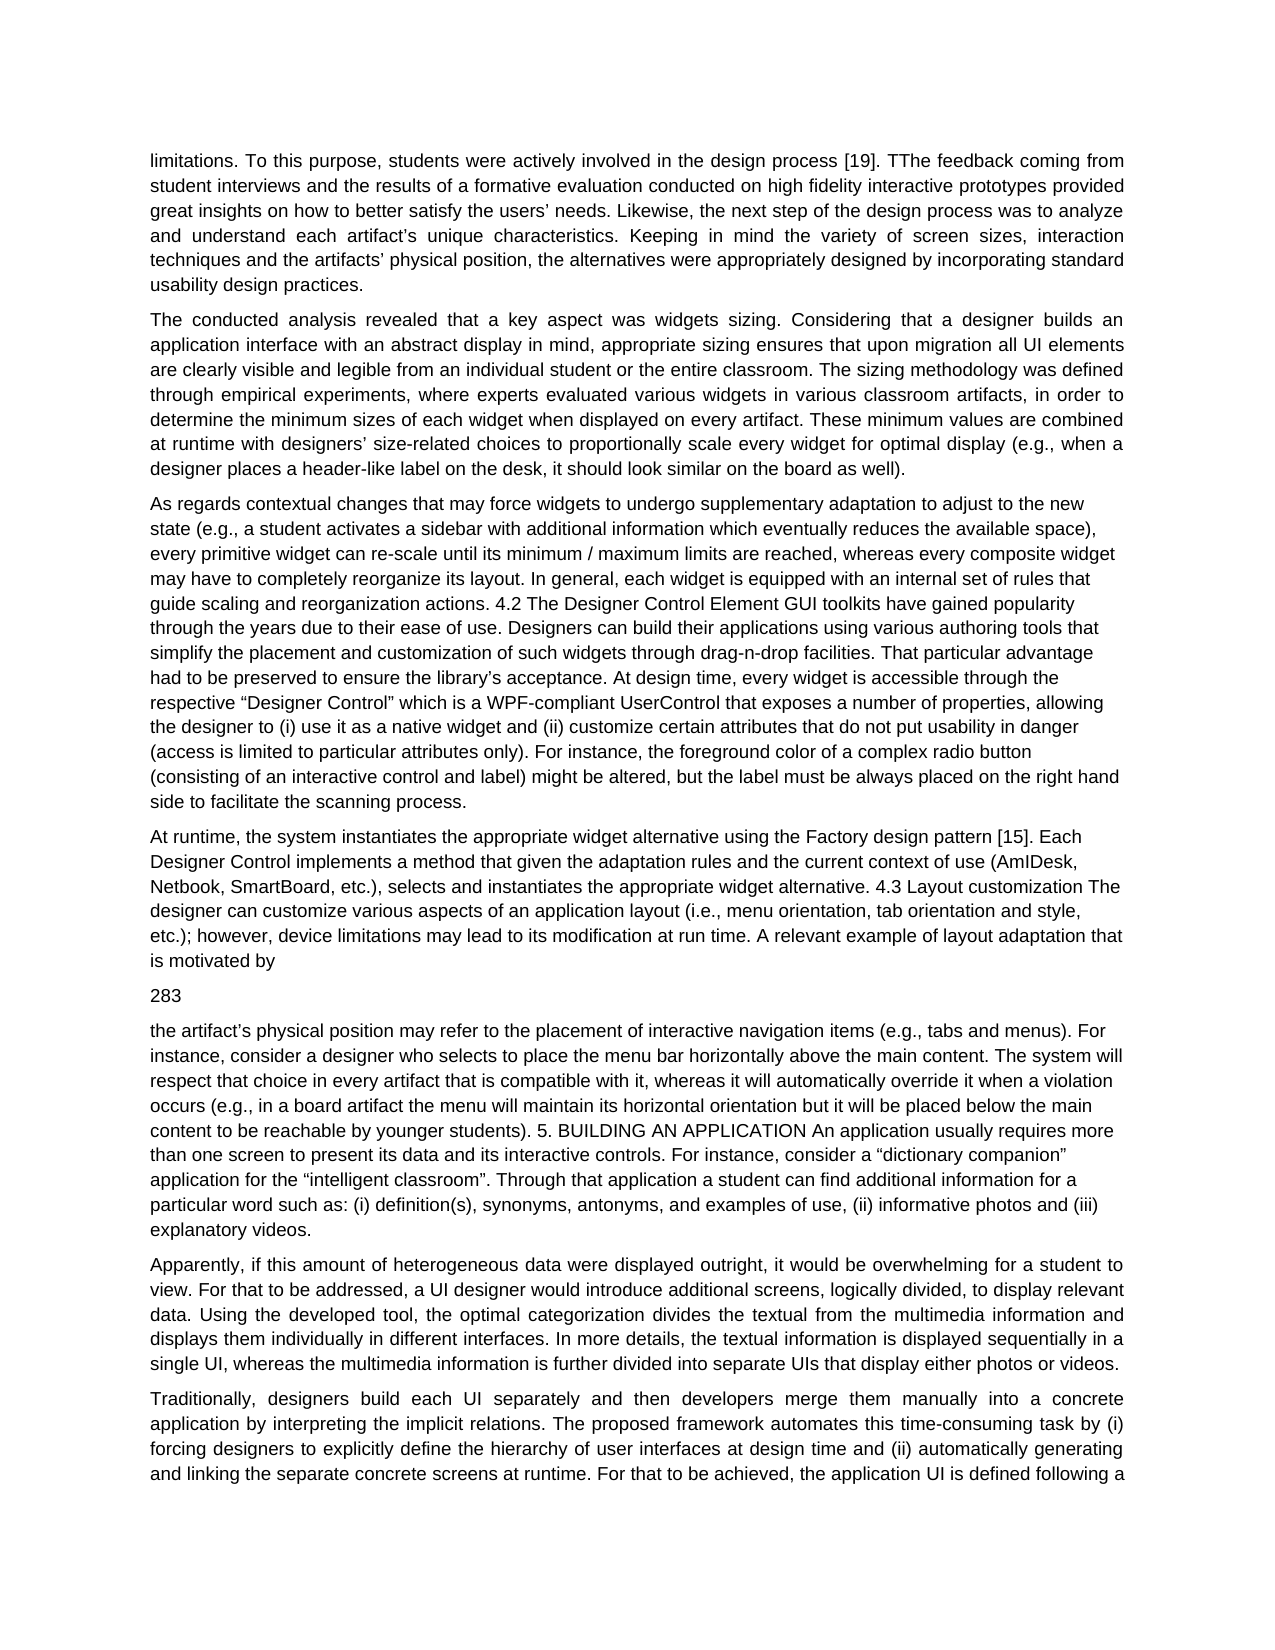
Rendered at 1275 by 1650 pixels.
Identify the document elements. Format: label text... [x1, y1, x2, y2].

text At runtime, the system instantiates the appropriate widget alternative using the Factory design pattern [15]. Each Designer Control implements a method that given the adaptation rules and the current context of use (AmIDesk, Netbook, SmartBoard, etc.), selects and instantiates the appropriate widget alternative. 4.3 Layout customization The designer can customize various aspects of an application layout (i.e., menu orientation, tab orientation and style, etc.); however, device limitations may lead to its modification at run time. A relevant example of layout adaptation that is motivated by [150, 826, 1125, 971]
text The conducted analysis revealed that a key aspect was widgets sizing. Considering that a designer builds an application interface with an abstract display in mind, appropriate sizing ensures that upon migration all UI elements are clearly visible and legible from an individual student or the entire classroom. The sizing methodology was defined through empirical experiments, where experts evaluated various widgets in various classroom artifacts, in order to determine the minimum sizes of each widget when displayed on every artifact. These minimum values are combined at runtime with designers’ size-related choices to proportionally scale every widget for optimal display (e.g., when a designer places a header-like label on the desk, it should look similar on the board as well). [150, 309, 1125, 479]
text Apparently, if this amount of heterogeneous data were displayed outright, it would be overwhelming for a student to view. For that to be addressed, a UI designer would introduce additional screens, logically divided, to display relevant data. Using the developed tool, the optimal categorization divides the textual from the multimedia information and displays them individually in different interfaces. In more details, the textual information is displayed sequentially in a single UI, whereas the multimedia information is further divided into separate UIs that display either photos or videos. [150, 1254, 1125, 1374]
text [150, 150, 1125, 296]
text 283 [150, 985, 1125, 1007]
text As regards contextual changes that may force widgets to undergo supplementary adaptation to adjust to the new state (e.g., a student activates a sidebar with additional information which eventually reduces the available space), every primitive widget can re-scale until its minimum / maximum limits are reached, whereas every composite widget may have to completely reorganize its layout. In general, each widget is equipped with an internal set of rules that guide scaling and reorganization actions. 4.2 The Designer Control Element GUI toolkits have gained popularity through the years due to their ease of use. Designers can build their applications using various authoring tools that simplify the placement and customization of such widgets through drag-n-drop facilities. That particular advantage had to be preserved to ensure the library’s acceptance. At design time, every widget is accessible through the respective “Designer Control” which is a WPF-compliant UserControl that exposes a number of properties, allowing the designer to (i) use it as a native widget and (ii) customize certain attributes that do not put usability in danger (access is limited to particular attributes only). For instance, the foreground color of a complex radio button (consisting of an interactive control and label) might be altered, but the label must be always placed on the right hand side to facilitate the scanning process. [150, 493, 1125, 812]
text the artifact’s physical position may refer to the placement of interactive navigation items (e.g., tabs and menus). For instance, consider a designer who selects to place the menu bar horizontally above the main content. The system will respect that choice in every artifact that is compatible with it, whereas it will automatically override it when a violation occurs (e.g., in a board artifact the menu will maintain its horizontal orientation but it will be placed below the main content to be reachable by younger students). 5. BUILDING AN APPLICATION An application usually requires more than one screen to present its data and its interactive controls. For instance, consider a “dictionary companion” application for the “intelligent classroom”. Through that application a student can find additional information for a particular word such as: (i) definition(s), synonyms, antonyms, and examples of use, (ii) informative photos and (iii) explanatory videos. [150, 1020, 1125, 1240]
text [150, 1388, 1125, 1484]
